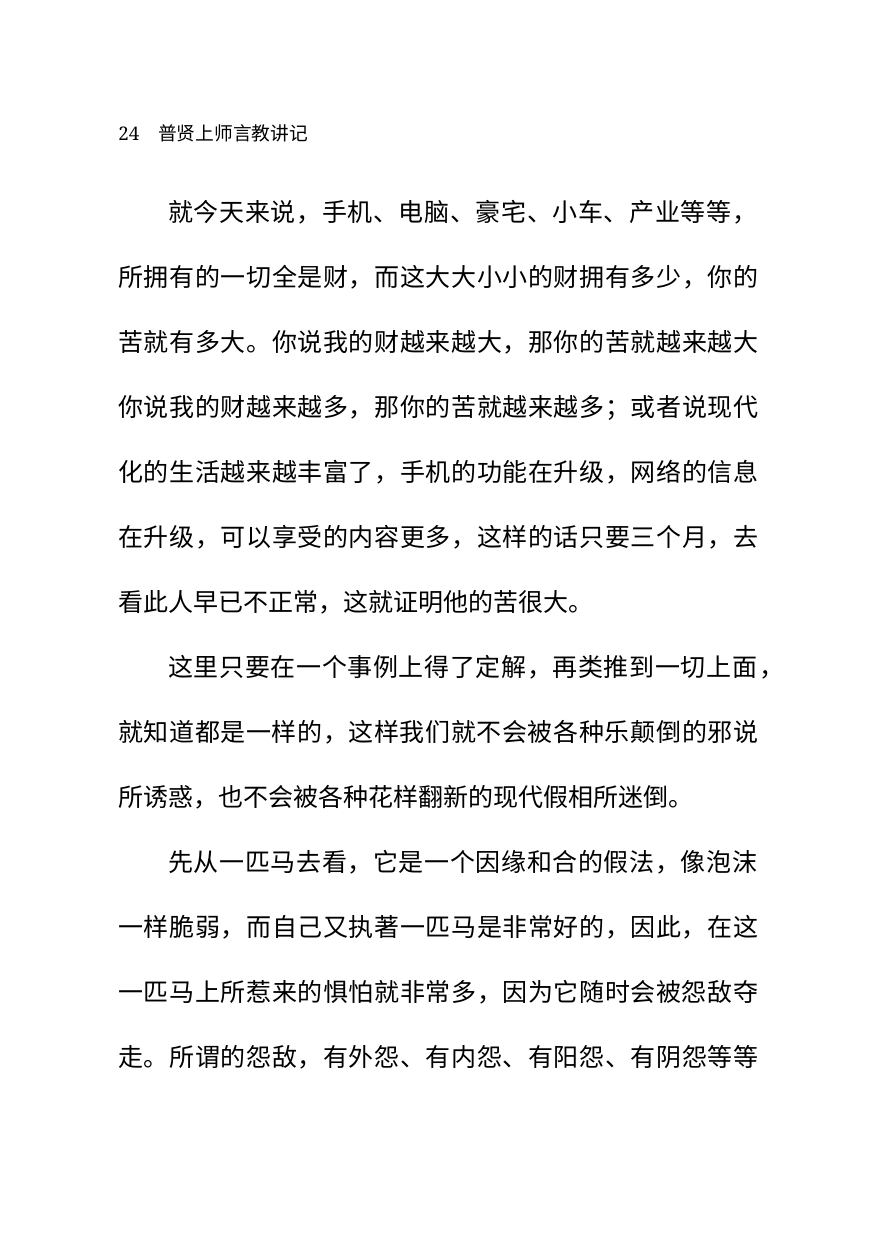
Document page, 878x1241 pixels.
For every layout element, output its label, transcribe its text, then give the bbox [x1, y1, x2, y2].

text 就今天来说，手机、电脑、豪宅、小车、产业等等，所拥有的一切全是财，而这大大小小的财拥有多少，你的苦就有多大。你说我的财越来越大，那你的苦就越来越大；你说我的财越来越多，那你的苦就越来越多；或者说现代化的生活越来越丰富了，手机的功能在升级，网络的信息在升级，可以享受的内容更多，这样的话只要三个月，去看此人早已不正常，这就证明他的苦很大。 [118, 178, 759, 633]
text 这里只要在一个事例上得了定解，再类推到一切上面，就知道都是一样的，这样我们就不会被各种乐颠倒的邪说所诱惑，也不会被各种花样翻新的现代假相所迷倒。 [118, 633, 759, 828]
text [118, 828, 759, 1088]
